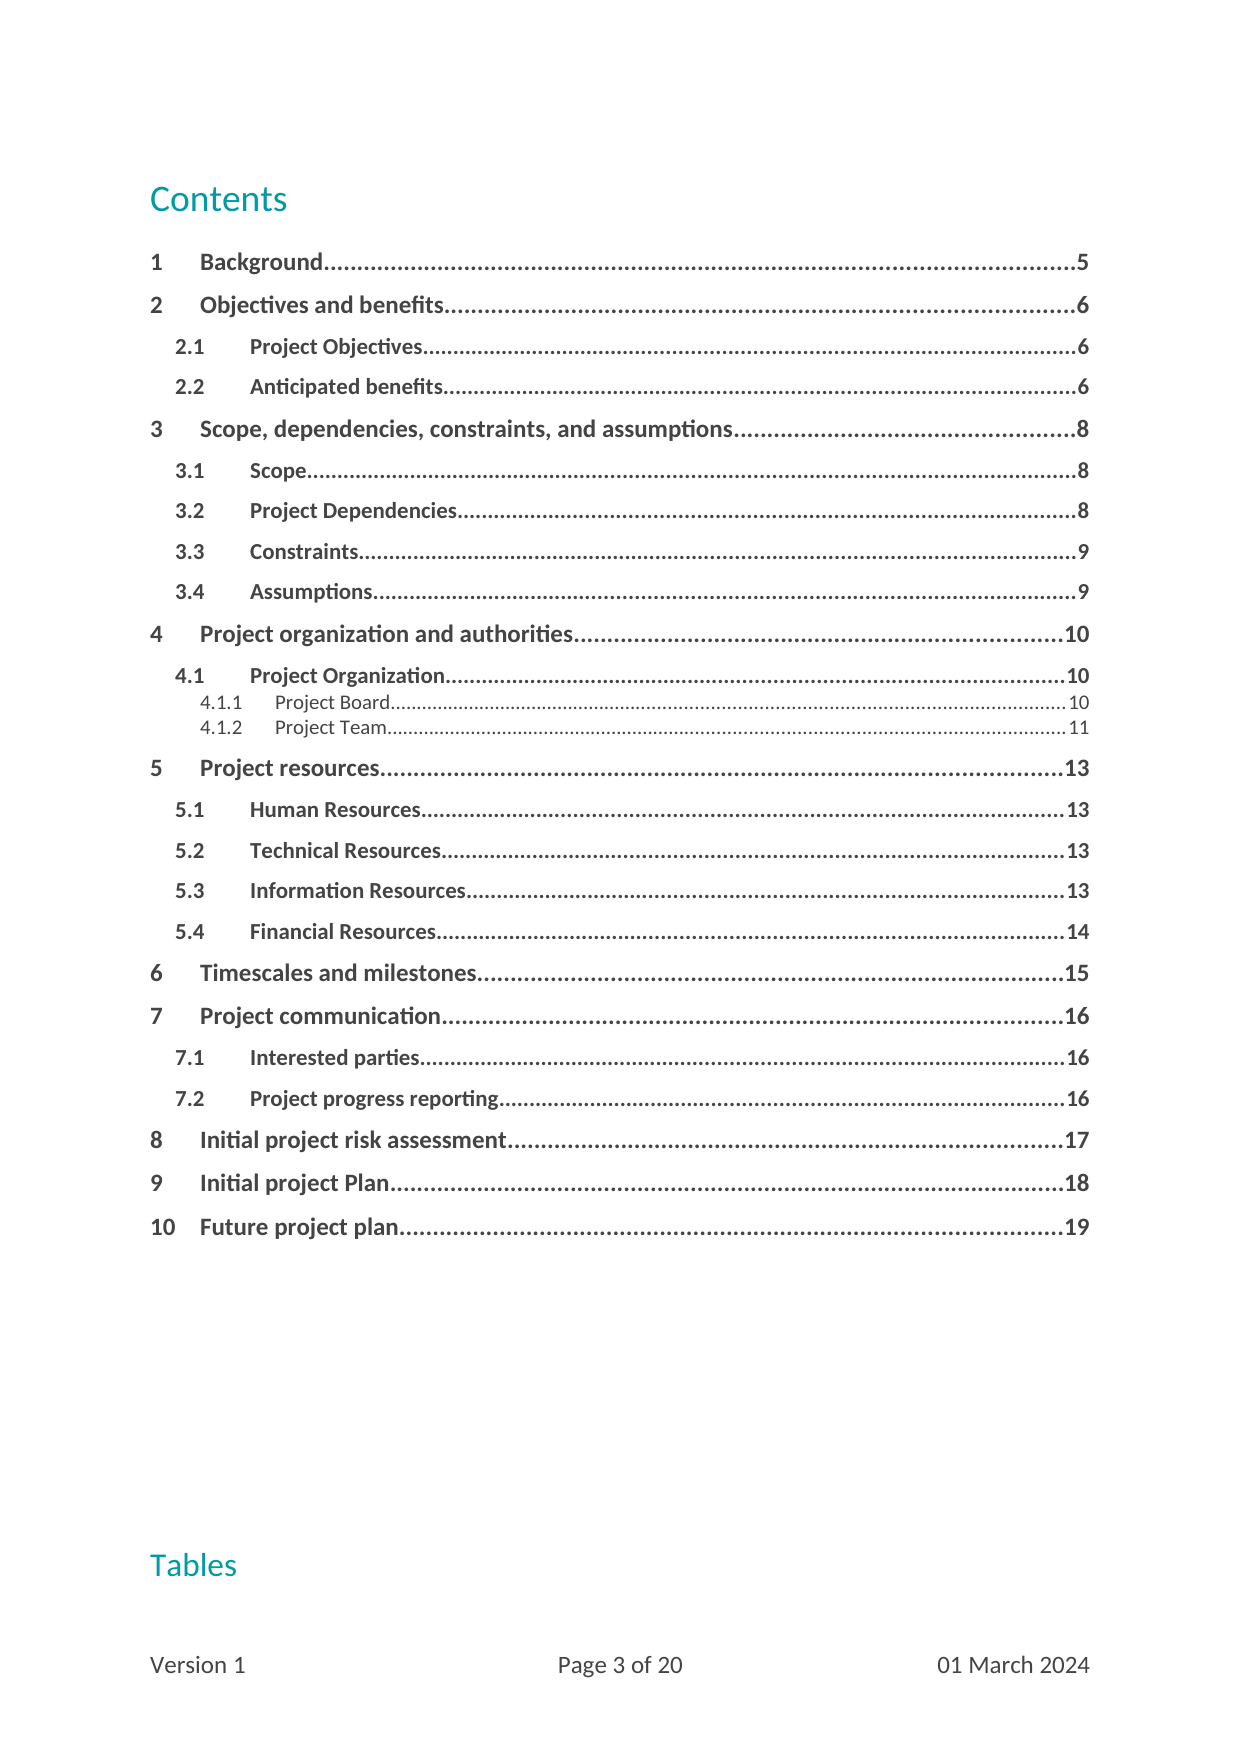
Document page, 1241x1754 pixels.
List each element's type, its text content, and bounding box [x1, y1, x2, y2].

subtitle Tables [150, 1544, 1090, 1584]
text 4.1.2 Project Team 11 [200, 714, 1090, 740]
text 4.1.1 Project Board 10 [200, 689, 1090, 714]
text 5 Project resources 13 [150, 752, 1090, 783]
text 4.1 Project Organization 10 [175, 661, 1090, 689]
text 2.1 Project Objectives 6 [175, 332, 1090, 360]
text 5.1 Human Resources 13 [175, 795, 1090, 823]
text 3 Scope, dependencies, constraints, and assumptions 8 [150, 413, 1090, 443]
text 3.1 Scope 8 [175, 456, 1090, 484]
text 7.2 Project progress reporting 16 [175, 1084, 1090, 1112]
text 5.4 Financial Resources 14 [175, 917, 1090, 945]
text 7.1 Interested parties 16 [175, 1043, 1090, 1072]
text 6 Timescales and milestones 15 [150, 957, 1090, 988]
text 2 Objectives and benefits 6 [150, 289, 1090, 319]
text 3.3 Constraints 9 [175, 537, 1090, 565]
text 1 Background 5 [150, 246, 1090, 276]
text 2.2 Anticipated benefits 6 [175, 372, 1090, 400]
text 3.4 Assumptions 9 [175, 577, 1090, 606]
text 7 Project communication 16 [150, 1001, 1090, 1031]
text 8 Initial project risk assessment 17 [150, 1124, 1090, 1155]
text 5.2 Technical Resources 13 [175, 836, 1090, 864]
text 10 Future project plan 19 [150, 1211, 1090, 1241]
text 4 Project organization and authorities 10 [150, 618, 1090, 648]
text 5.3 Information Resources 13 [175, 876, 1090, 904]
text 9 Initial project Plan 18 [150, 1168, 1090, 1198]
text 3.2 Project Dependencies 8 [175, 496, 1090, 524]
subtitle Contents [150, 175, 1090, 221]
